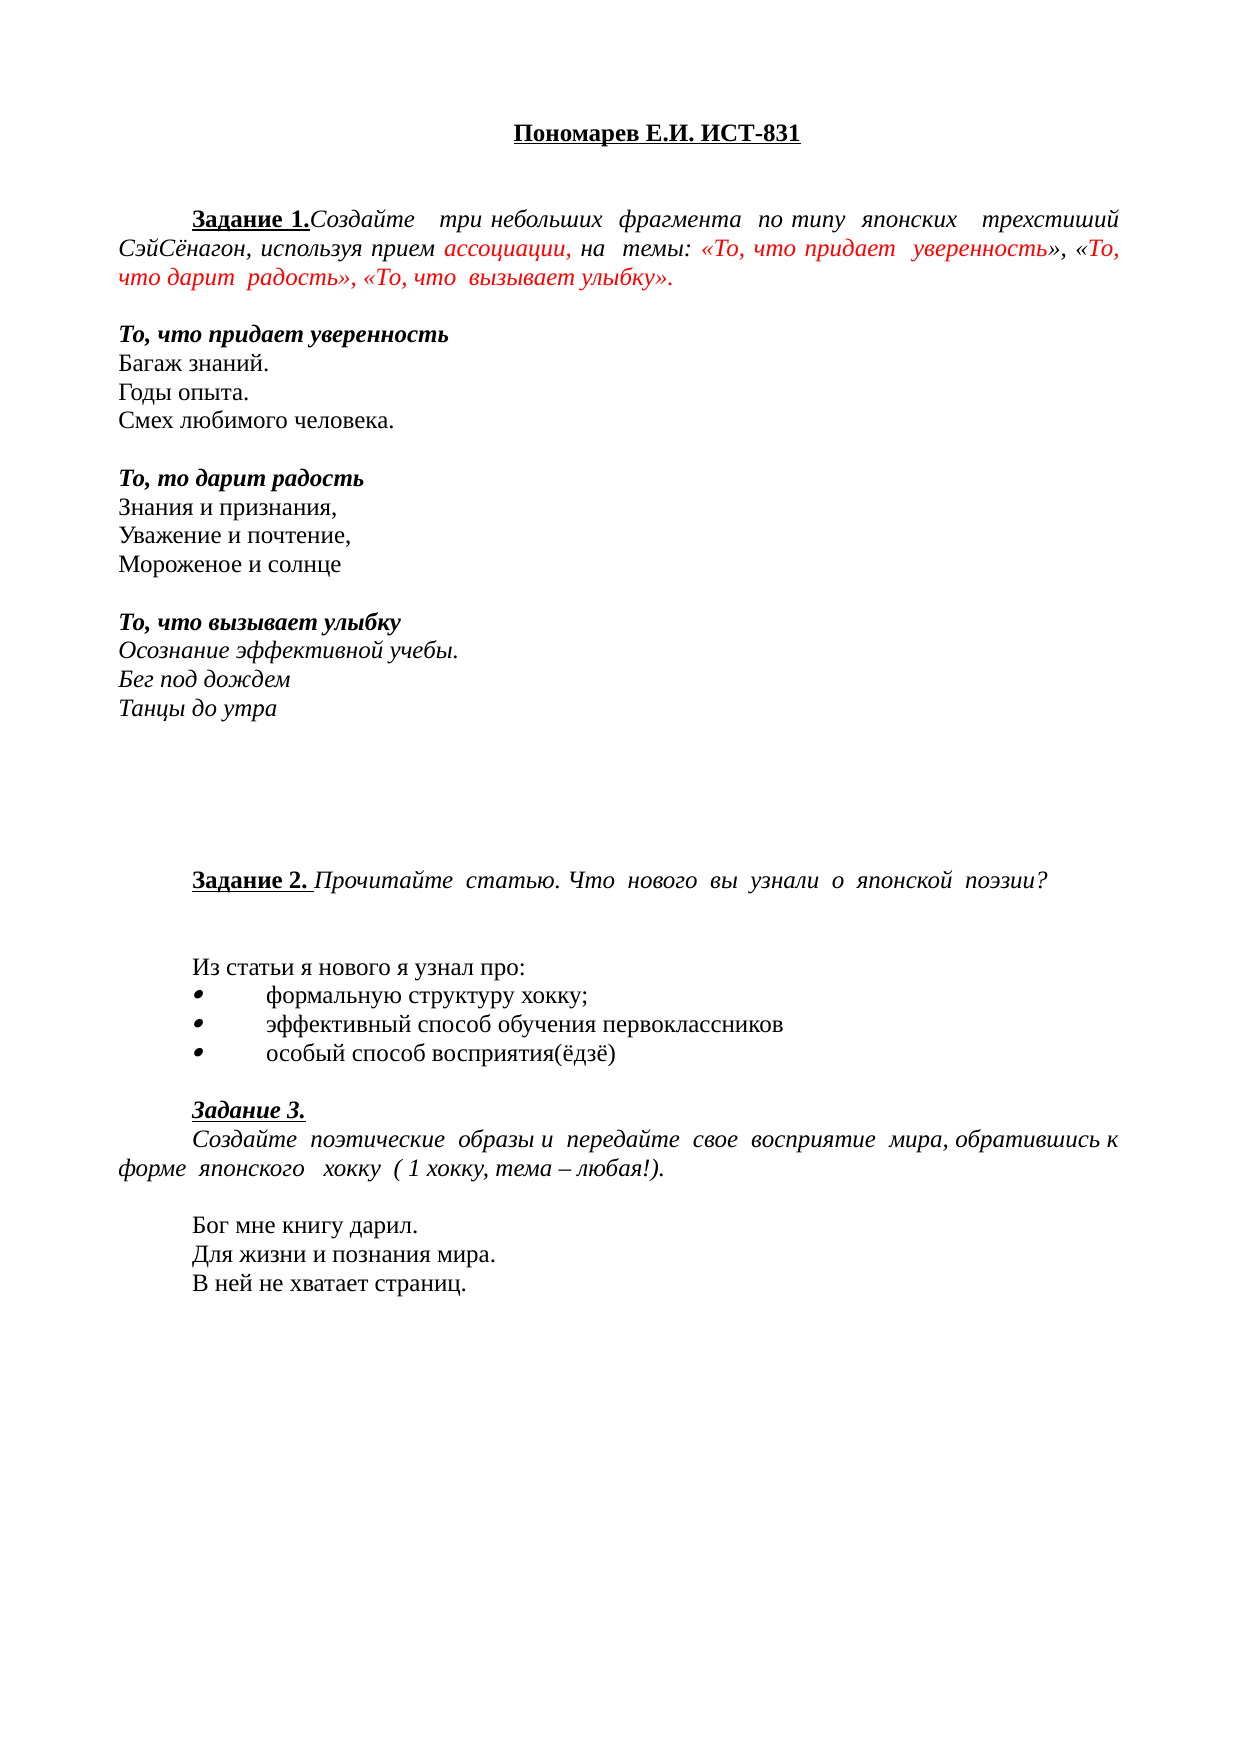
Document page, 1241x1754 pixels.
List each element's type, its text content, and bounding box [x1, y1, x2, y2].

text Уважение и почтение, [118, 521, 1122, 549]
text Задание 1.Создайте три небольших фрагмента по типу японских трехстиший СэйСёнагон, используя прием ассоциации, на темы: «То, что придает уверенность», «То, что дарит радость», «То, что вызывает улыбку». [118, 204, 1122, 291]
text Из статьи я нового я узнал про: [118, 952, 1122, 981]
text Бог мне книгу дарил. [118, 1211, 1122, 1239]
list формальную структуру хокку; [118, 981, 1122, 1009]
text Багаж знаний. [118, 348, 1122, 377]
text Осознание эффективной учебы. [118, 636, 1122, 664]
text Мороженое и солнце [118, 549, 1122, 578]
text Создайте поэтические образы и передайте свое восприятие мира, обратившись к форме японского хокку ( 1 хокку, тема – любая!). [118, 1124, 1122, 1182]
text Задание 2. Прочитайте статью. Что нового вы узнали о японской поэзии? [118, 866, 1122, 894]
text Смех любимого человека. [118, 406, 1122, 434]
list эффективный способ обучения первоклассников [118, 1009, 1122, 1038]
text В ней не хватает страниц. [118, 1268, 1122, 1297]
text То, что придает уверенность [118, 319, 1122, 348]
text Задание 3. [118, 1096, 1122, 1124]
text Бег под дождем [118, 664, 1122, 693]
text Пономарев Е.И. ИСТ-831 [118, 118, 1122, 147]
text Для жизни и познания мира. [118, 1239, 1122, 1268]
text Танцы до утра [118, 693, 1122, 722]
list особый способ восприятия(ёдзё) [118, 1038, 1122, 1067]
text Годы опыта. [118, 377, 1122, 406]
text То, то дарит радость [118, 463, 1122, 492]
text Знания и признания, [118, 492, 1122, 521]
text То, что вызывает улыбку [118, 607, 1122, 636]
